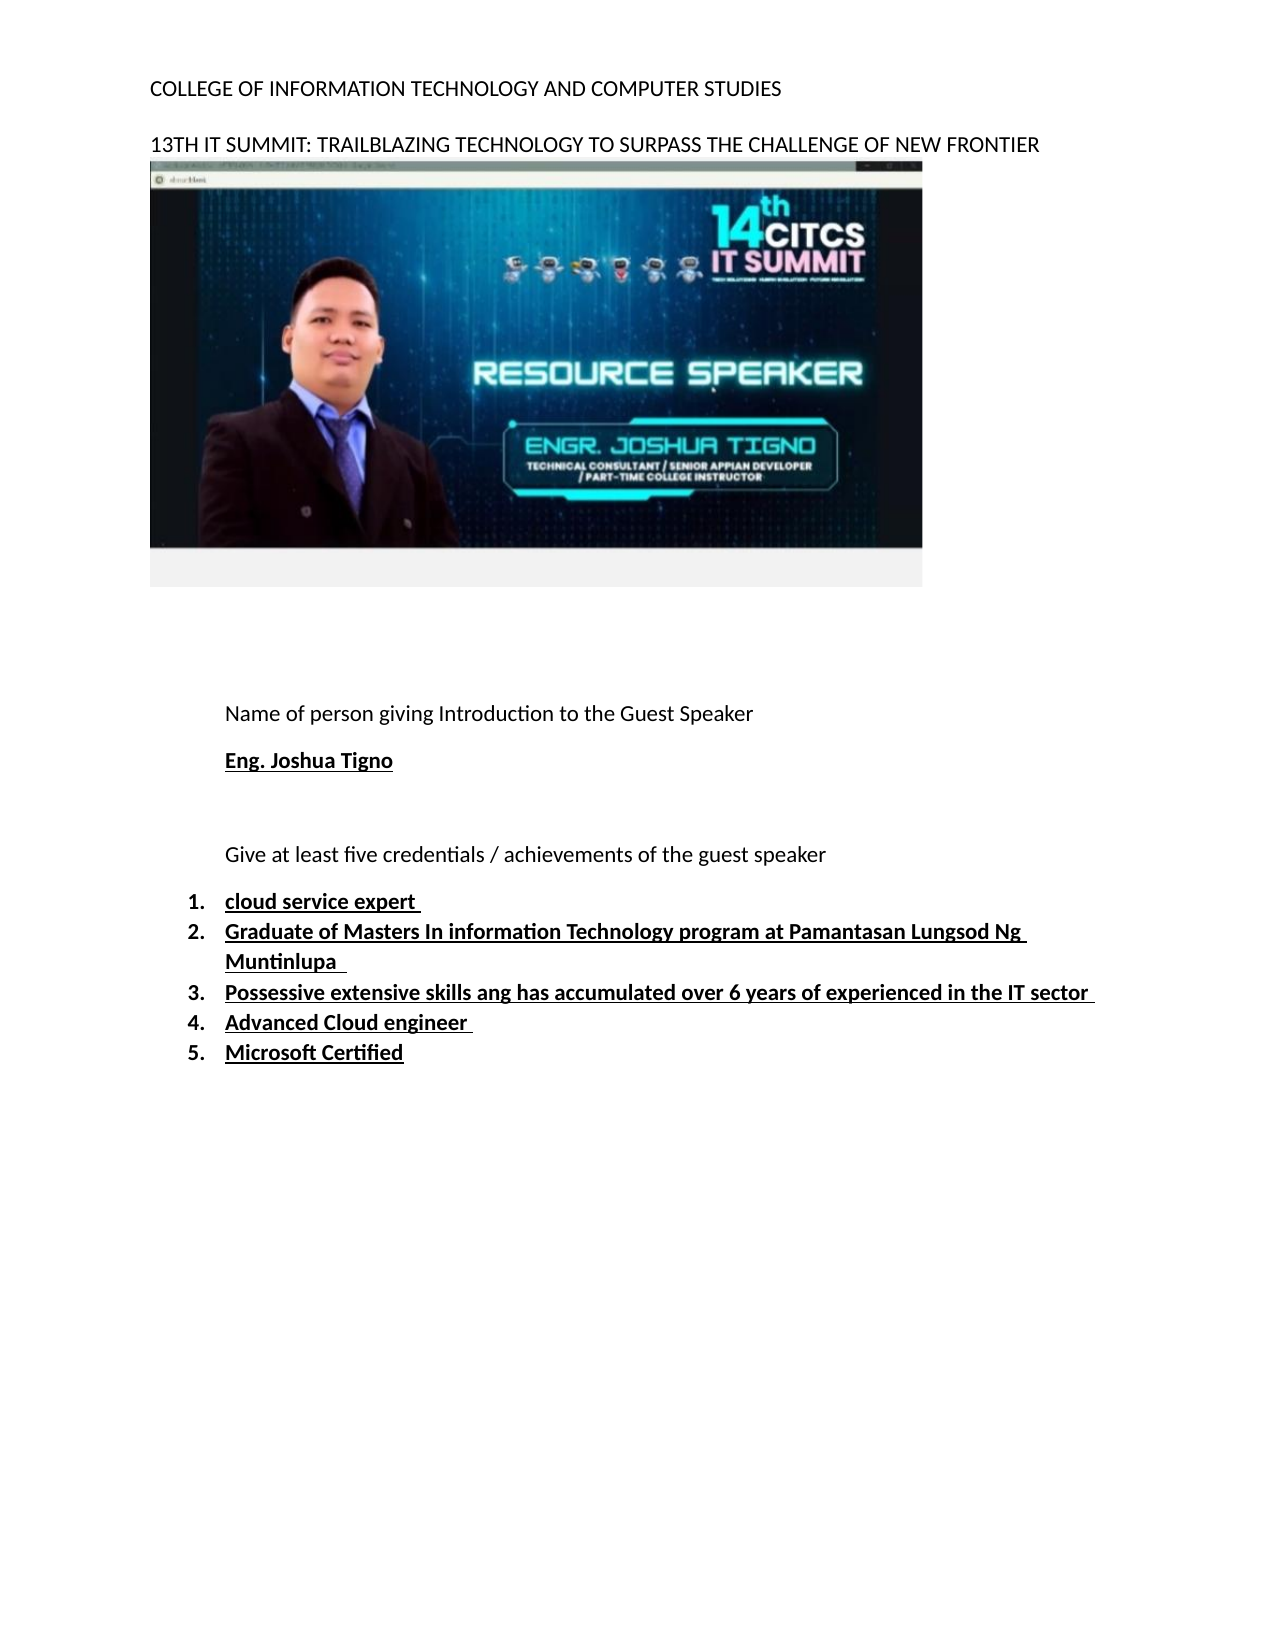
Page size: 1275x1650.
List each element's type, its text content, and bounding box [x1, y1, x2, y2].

text Name of person giving Introduction to the Guest Speaker [150, 699, 1125, 727]
list Possessive extensive skills ang has accumulated over 6 years of experienced in the IT sector [187, 978, 1125, 1006]
list Advanced Cloud engineer [187, 1008, 1125, 1036]
text Give at least five credentials / achievements of the guest speaker [150, 840, 1125, 868]
list Graduate of Masters In information Technology program at Pamantasan Lungsod Ng Muntinlupa [187, 917, 1125, 975]
list Microsoft Certified [187, 1038, 1125, 1066]
picture [150, 157, 923, 587]
list cloud service expert [187, 887, 1125, 915]
text Eng. Joshua Tigno [150, 746, 1125, 774]
